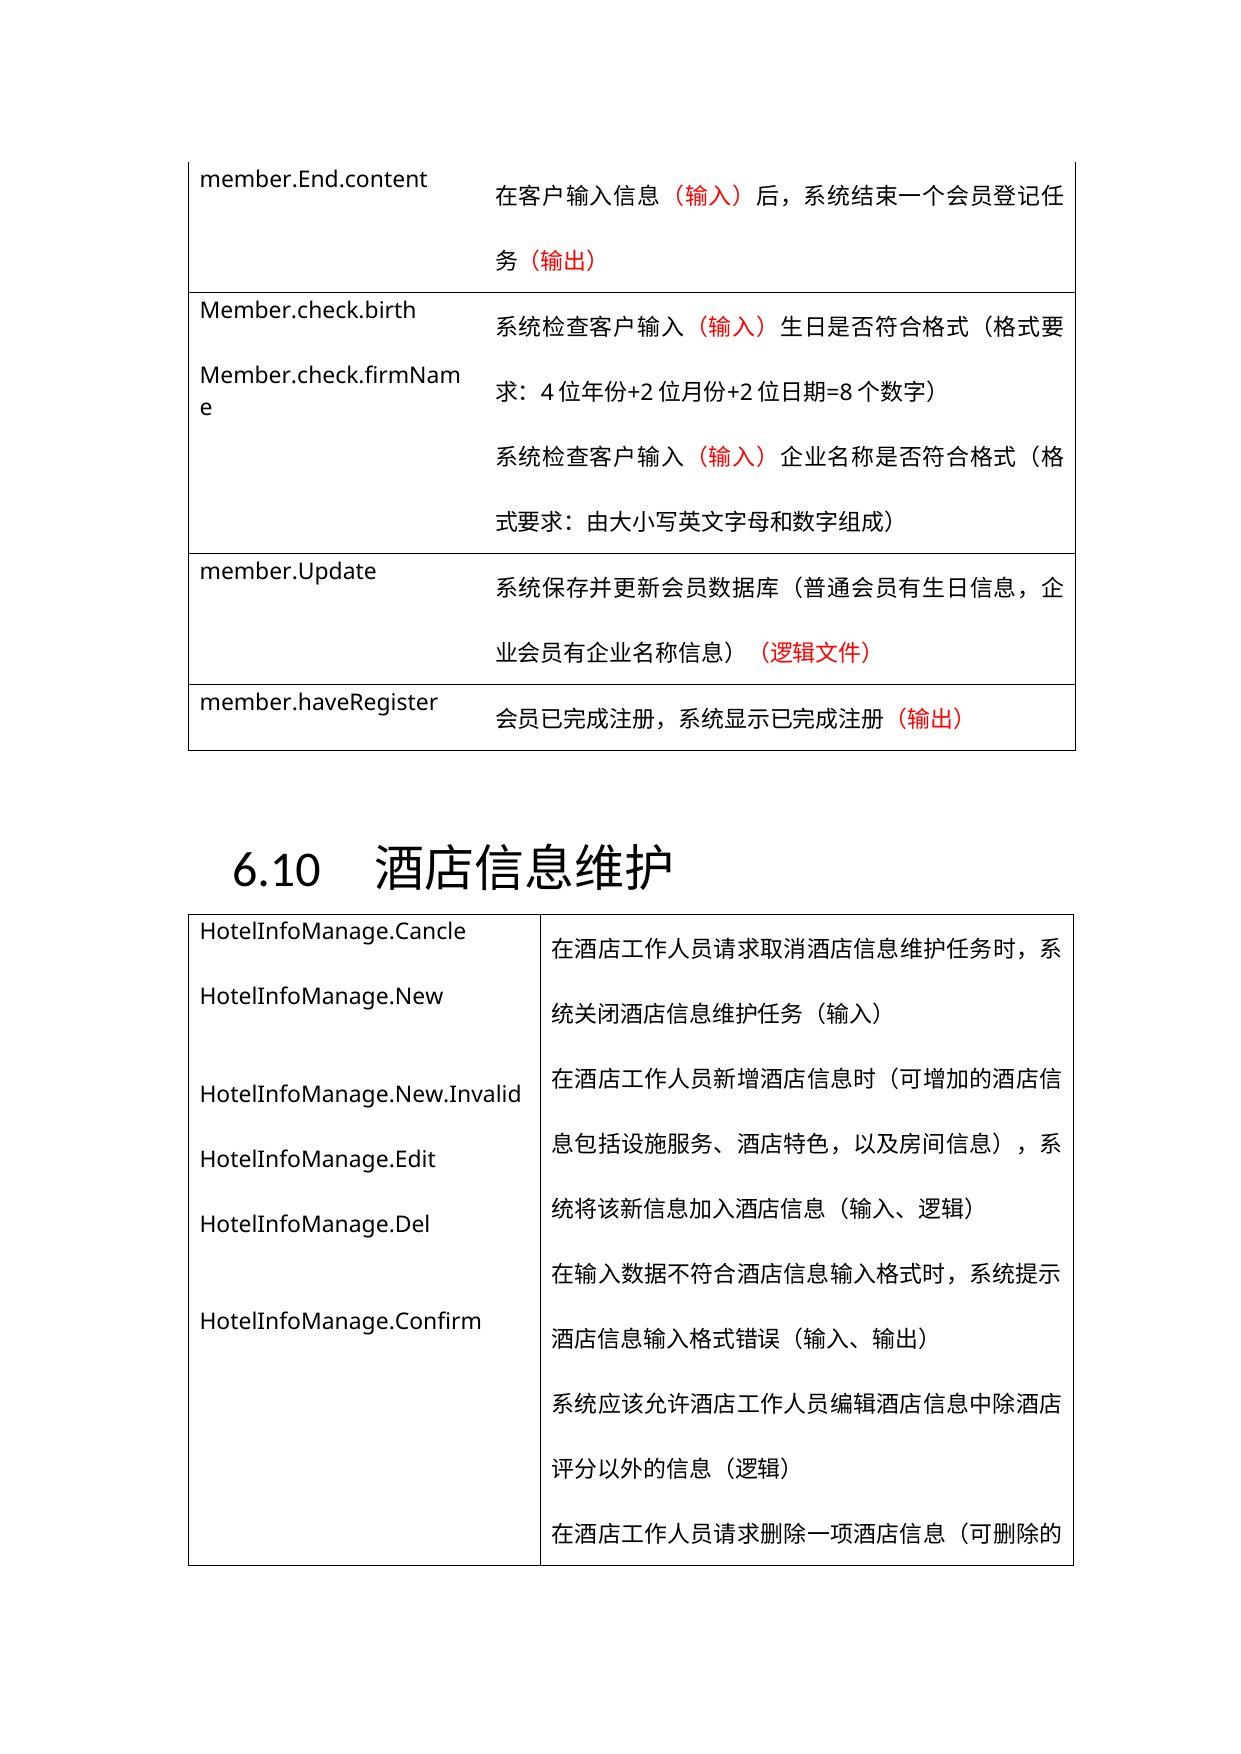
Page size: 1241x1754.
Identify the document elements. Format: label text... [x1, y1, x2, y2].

table_cell 系统保存并更新会员数据库（普通会员有生日信息，企业会员有企业名称信息）（逻辑文件） [484, 554, 1075, 684]
table_cell member.haveRegister [189, 685, 483, 750]
table_header HotelInfoManage.Cancle HotelInfoManage.New HotelInfoManage.New.Invalid HotelInfoManage.Edit HotelInfoManage.Del HotelInfoManage.Confirm [189, 915, 540, 1565]
table_cell member.Update [189, 554, 483, 684]
table_cell Member.check.birth Member.check.firmName [189, 293, 483, 553]
table_cell 在客户输入信息（输入）后，系统结束一个会员登记任务（输出） [484, 162, 1075, 292]
list 酒店信息维护 [232, 816, 1053, 914]
table_cell 系统检查客户输入（输入）生日是否符合格式（格式要求：4位年份+2位月份+2位日期=8个数字） 系统检查客户输入（输入）企业名称是否符合格式（格式要求：由大小写英文字母和数字组成） [484, 293, 1075, 553]
table_cell 会员已完成注册，系统显示已完成注册（输出） [484, 685, 1075, 750]
table_cell member.End.content [189, 162, 483, 292]
